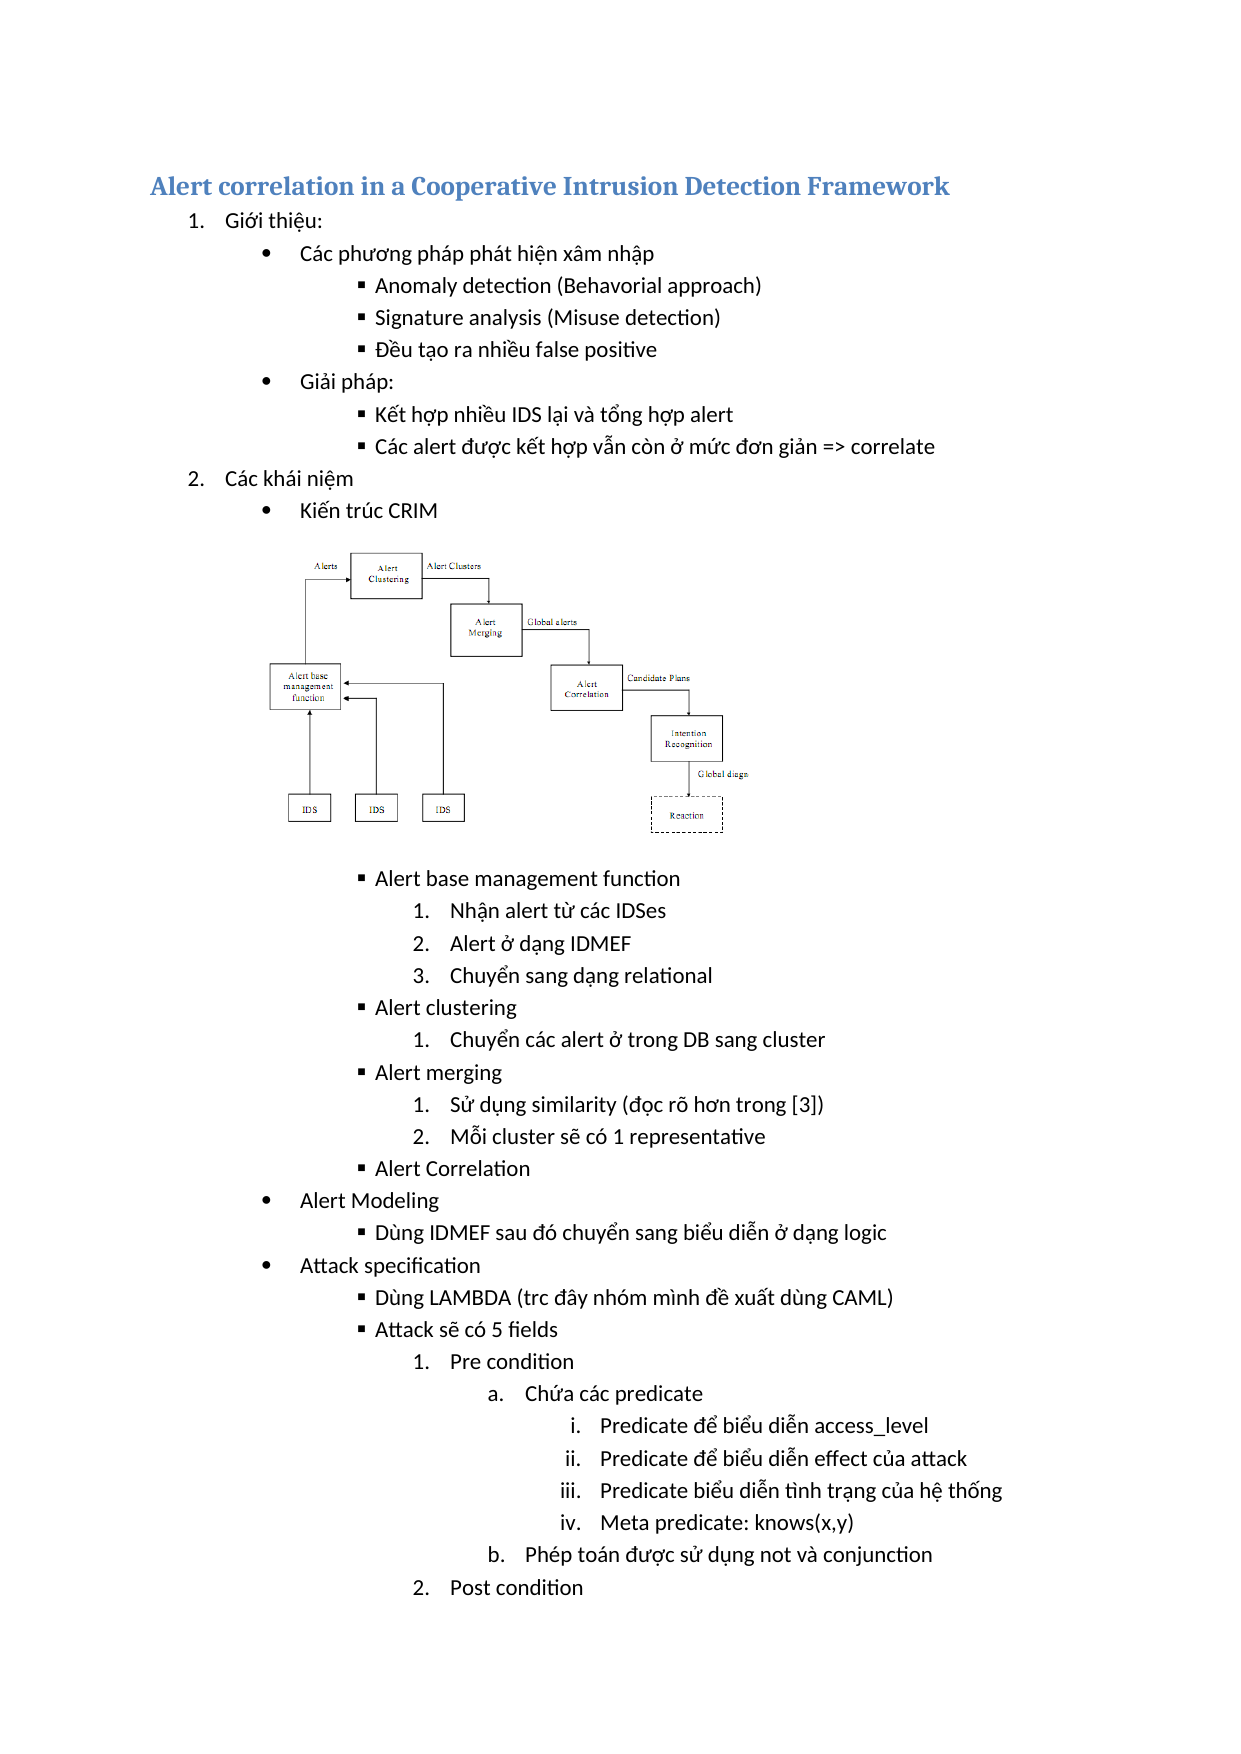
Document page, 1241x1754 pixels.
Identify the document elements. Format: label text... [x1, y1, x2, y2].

list Predicate để biểu diễn effect của attack [581, 1444, 1090, 1472]
list Signature analysis (Misuse detection) [356, 303, 1090, 331]
list Sử dụng similarity (đọc rõ hơn trong [3]) [412, 1090, 1090, 1118]
list Kiến trúc CRIM [262, 496, 1090, 524]
list Alert base management function [356, 864, 1090, 892]
list Chứa các predicate [487, 1379, 1090, 1407]
list Dùng LAMBDA (trc đây nhóm mình đề xuất dùng CAML) [356, 1283, 1090, 1311]
list Attack sẽ có 5 fields [356, 1315, 1090, 1343]
list Chuyển các alert ở trong DB sang cluster [412, 1025, 1090, 1053]
list Predicate biểu diễn tình trạng của hệ thống [581, 1476, 1090, 1504]
list Chuyển sang dạng relational [412, 961, 1090, 989]
list Attack specification [262, 1251, 1090, 1279]
list Alert clustering [356, 993, 1090, 1021]
list Các alert được kết hợp vẫn còn ở mức đơn giản => correlate [356, 432, 1090, 460]
list Các phương pháp phát hiện xâm nhập [262, 239, 1090, 267]
subtitle Alert correlation in a Cooperative Intrusion Detection Framework [150, 171, 1090, 202]
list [487, 1540, 1090, 1568]
list Đều tạo ra nhiều false positive [356, 335, 1090, 363]
list Giới thiệu: [187, 207, 1090, 234]
list Alert Correlation [356, 1154, 1090, 1182]
list Mỗi cluster sẽ có 1 representative [412, 1122, 1090, 1150]
list Dùng IDMEF sau đó chuyển sang biểu diễn ở dạng logic [356, 1218, 1090, 1247]
list Anomaly detection (Behavorial approach) [356, 271, 1090, 299]
list Alert Modeling [262, 1186, 1090, 1214]
list Kết hợp nhiều IDS lại và tổng hợp alert [356, 400, 1090, 428]
picture [262, 549, 750, 840]
list Các khái niệm [187, 464, 1090, 492]
list Alert ở dạng IDMEF [412, 929, 1090, 957]
list Predicate để biểu diễn access_level [581, 1412, 1090, 1440]
list Meta predicate: knows(x,y) [581, 1508, 1090, 1536]
list Alert merging [356, 1058, 1090, 1086]
list Nhận alert từ các IDSes [412, 897, 1090, 925]
list Pre condition [412, 1347, 1090, 1375]
list Post condition [412, 1573, 1090, 1601]
list Giải pháp: [262, 367, 1090, 396]
